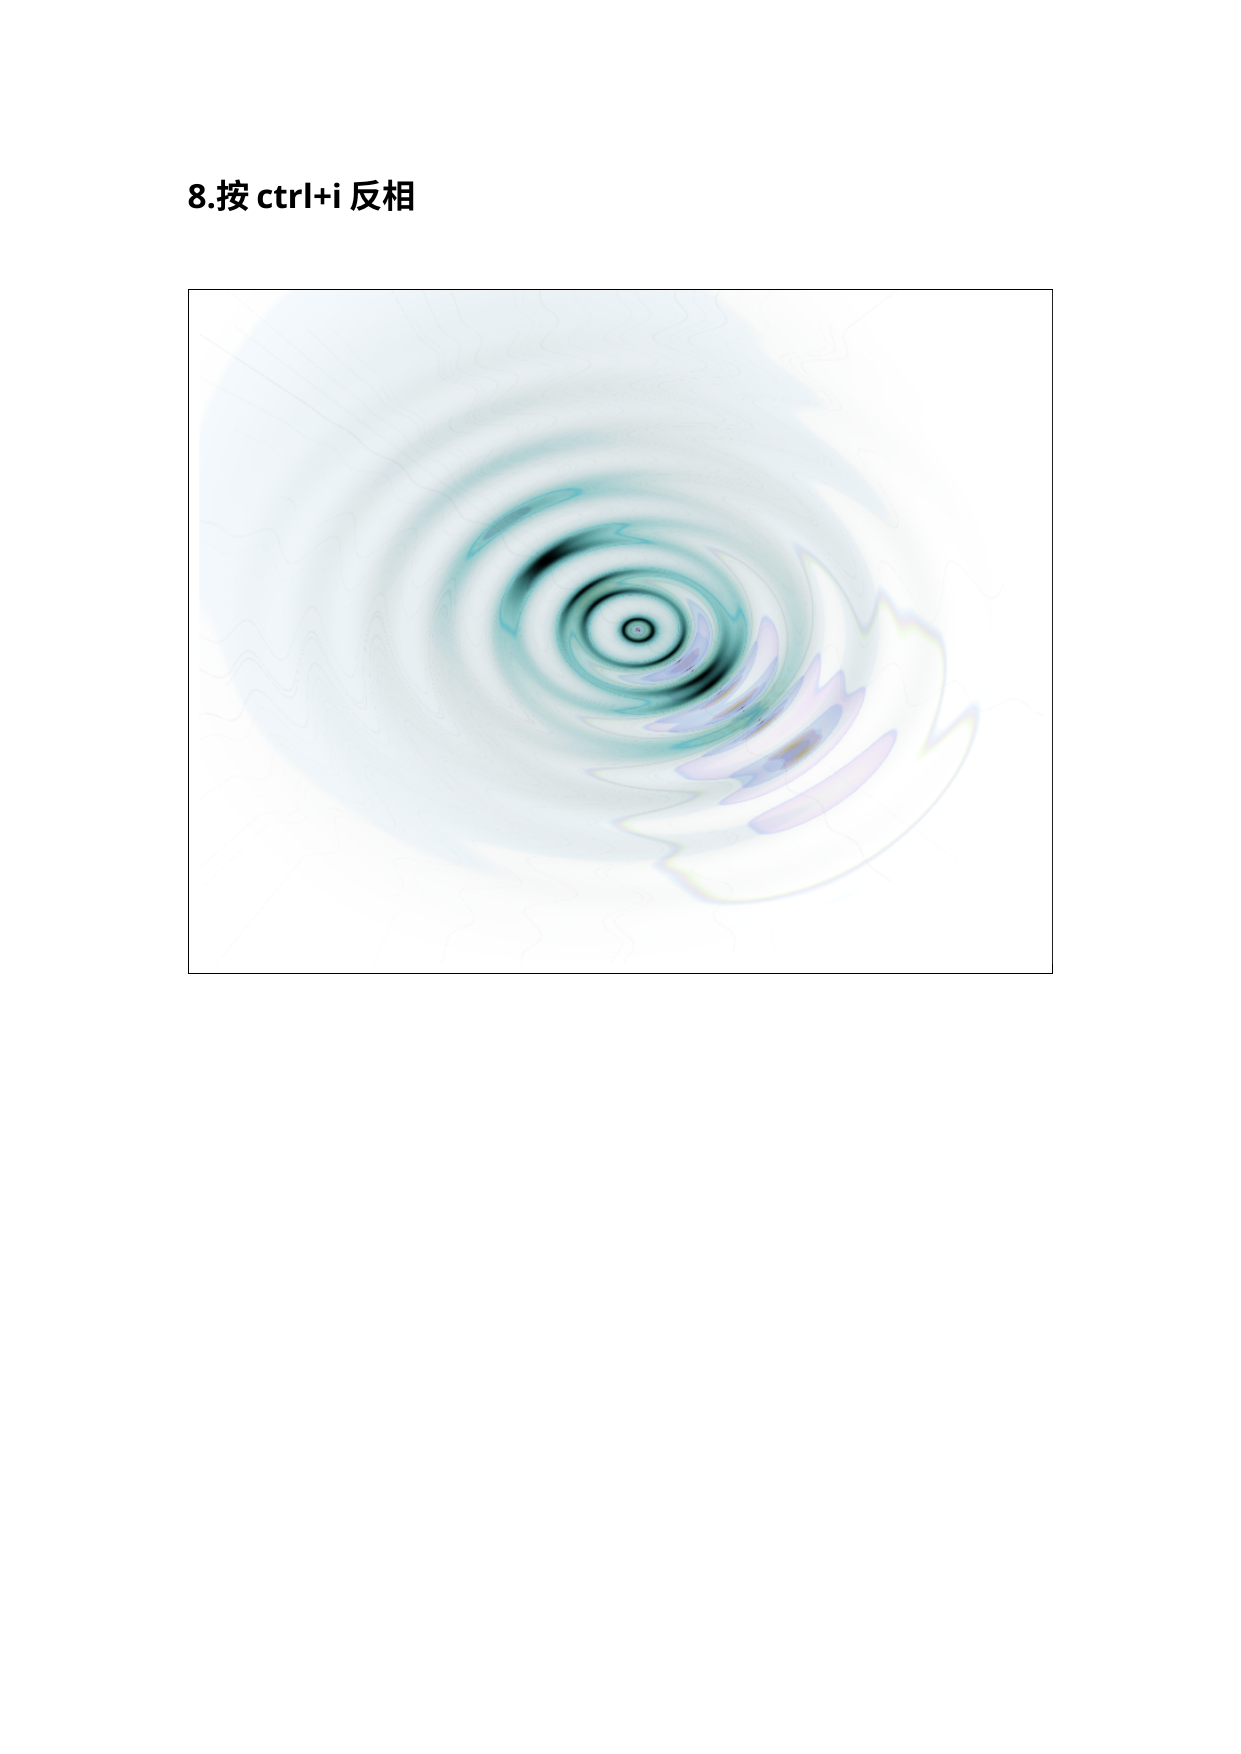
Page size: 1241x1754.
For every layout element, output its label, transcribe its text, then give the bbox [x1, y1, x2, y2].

subtitle 8.按ctrl+i反相 [187, 162, 1053, 227]
table_header [189, 290, 1052, 973]
picture [199, 290, 1053, 964]
